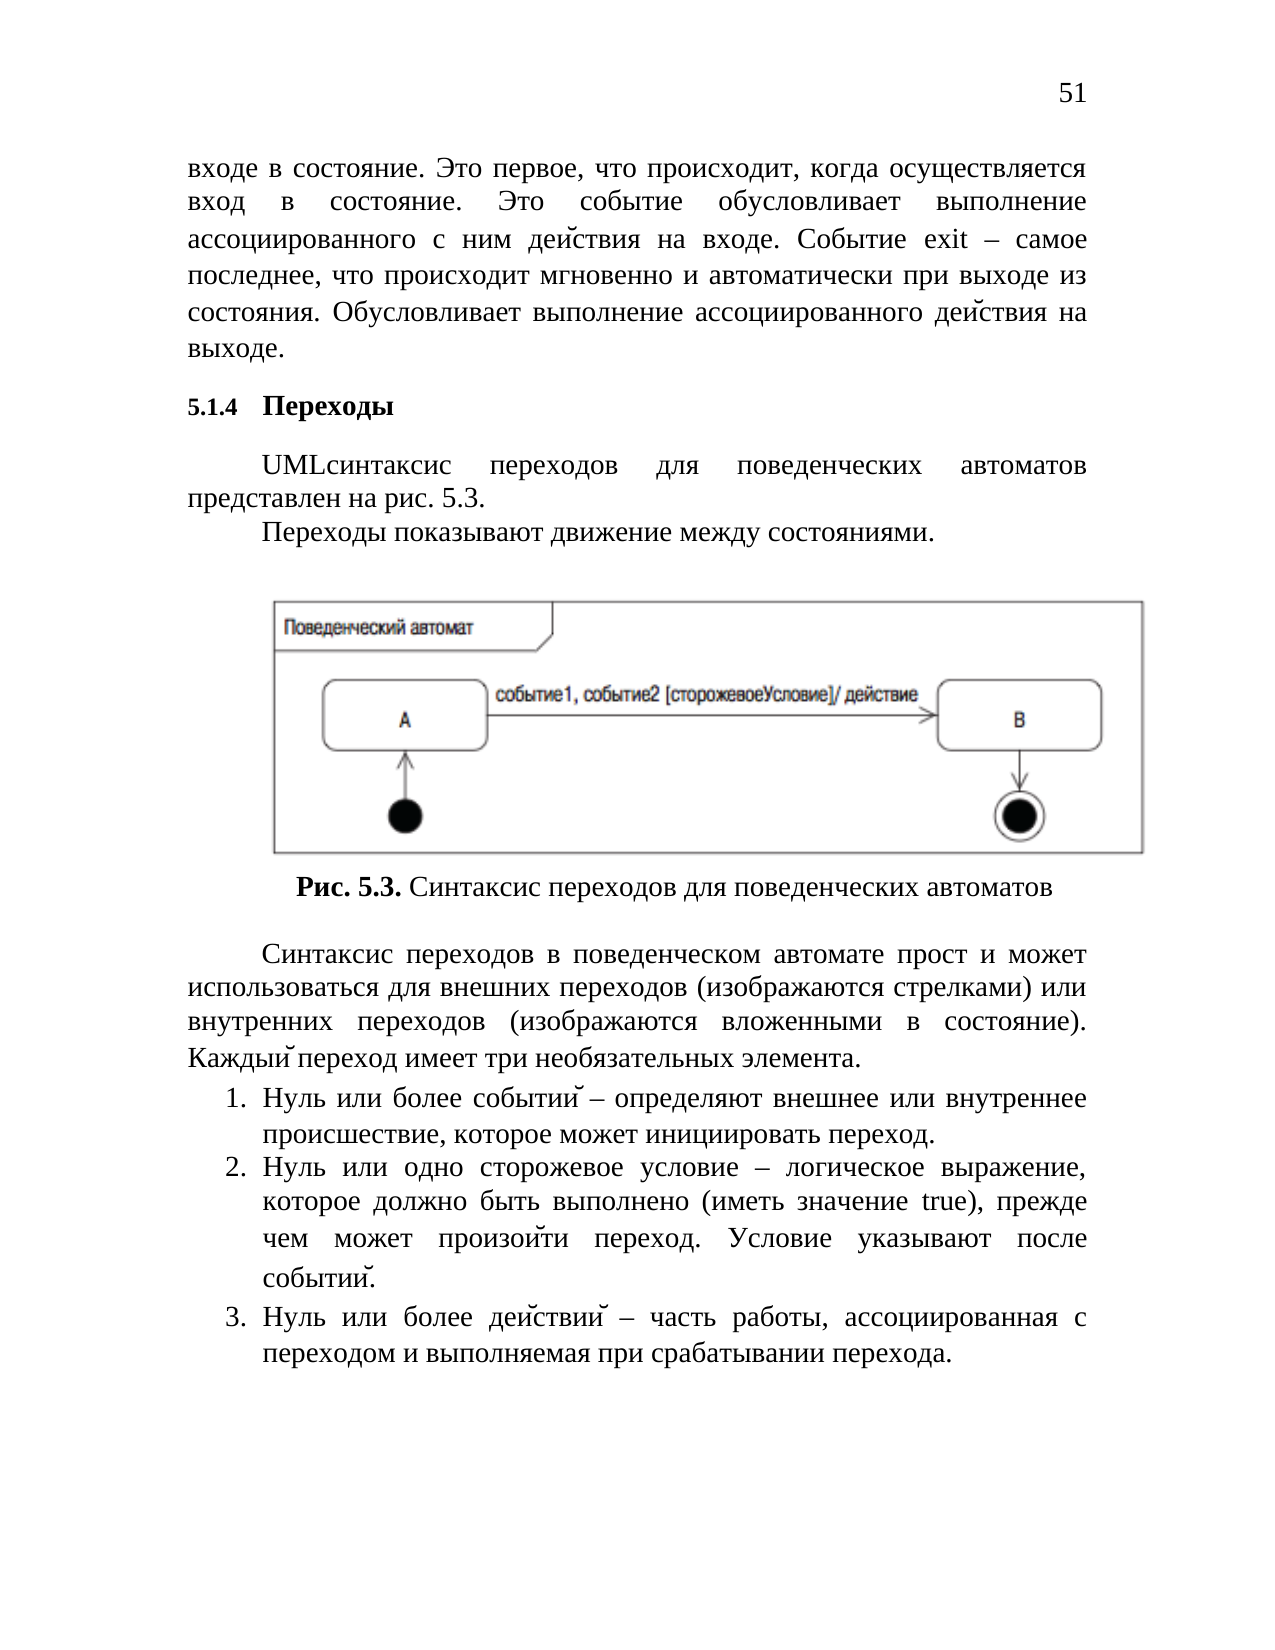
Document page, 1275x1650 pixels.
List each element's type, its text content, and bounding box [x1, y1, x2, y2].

text Рис. 5.3. Синтаксис переходов для поведенческих автоматов [187, 869, 1087, 902]
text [187, 150, 1087, 363]
list Нуль или более событий – определяют внешнее или внутреннее происшествие, которое может инициировать переход. [225, 1076, 1087, 1149]
subtitle Переходы [187, 388, 1087, 422]
list Нуль или одно сторожевое условие – логическое выражение, которое должно быть выполнено (иметь значение true), прежде чем может произойти переход. Условие указывают после событий. [225, 1149, 1087, 1296]
list Нуль или более действий – часть работы, ассоциированная с переходом и выполняемая при срабатывании перехода. [225, 1296, 1087, 1369]
text UMLсинтаксис переходов для поведенческих автоматов представлен на рис. 5.3. [187, 447, 1087, 514]
picture [261, 581, 1160, 869]
text Синтаксис переходов в поведенческом автомате прост и может использоваться для внешних переходов (изображаются стрелками) или внутренних переходов (изображаются вложенными в состояние). Каждый переход имеет три необязательных элемента. [187, 936, 1087, 1076]
text Переходы показывают движение между состояниями. [187, 514, 1087, 548]
